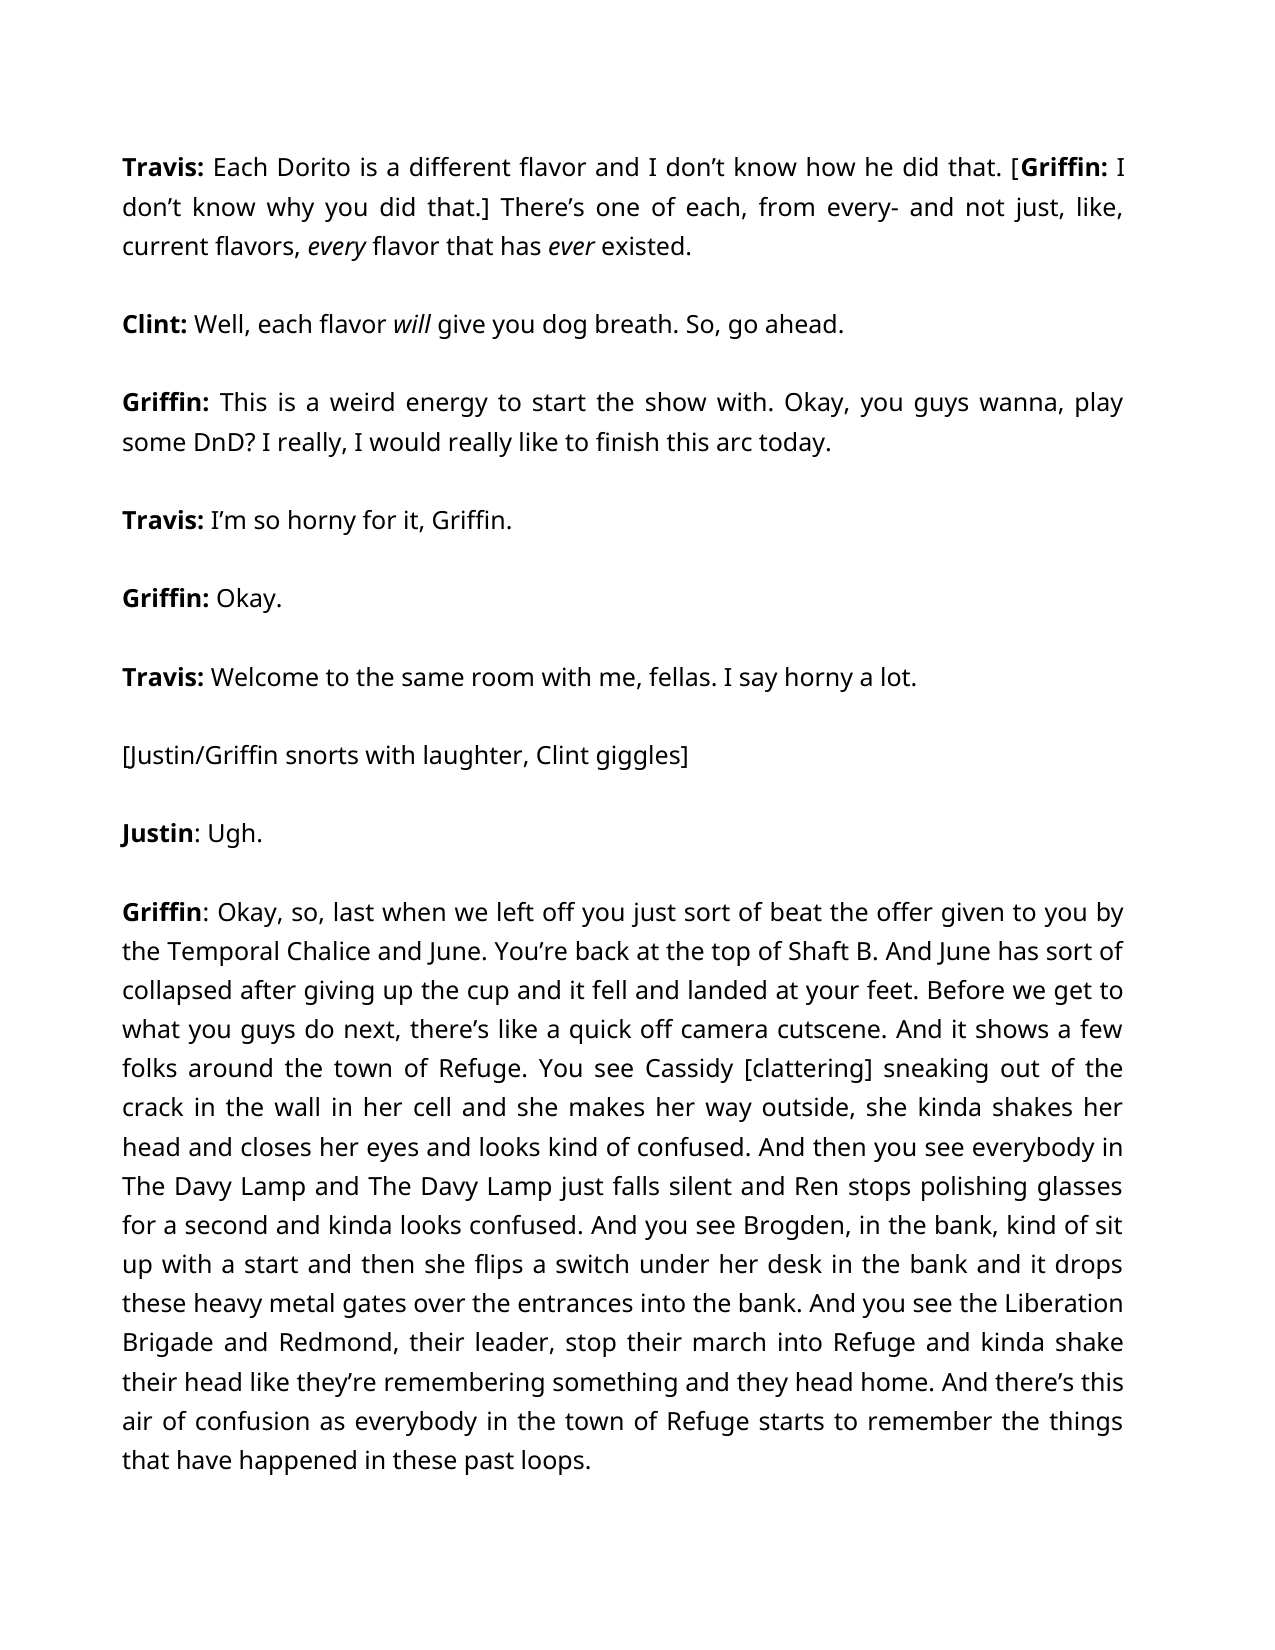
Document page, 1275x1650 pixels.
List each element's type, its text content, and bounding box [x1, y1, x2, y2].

text [Justin/Griffin snorts with laughter, Clint giggles] [122, 737, 1125, 772]
text Griffin: This is a weird energy to start the show with. Okay, you guys wanna, play some DnD? I really, I would really like to finish this arc today. [122, 385, 1125, 458]
text Travis: Each Dorito is a different flavor and I don’t know how he did that. [Griffin: I don’t know why you did that.] There’s one of each, from every- and not just, like, current flavors, every flavor that has ever existed. [122, 150, 1125, 262]
text Clint: Well, each flavor will give you dog breath. So, go ahead. [122, 307, 1125, 341]
text Travis: I’m so horny for it, Griffin. [122, 502, 1125, 537]
text Travis: Welcome to the same room with me, fellas. I say horny a lot. [122, 659, 1125, 693]
text Griffin: Okay, so, last when we left off you just sort of beat the offer given to you by the Temporal Chalice and June. You’re back at the top of Shaft B. And June has sort of collapsed after giving up the cup and it fell and landed at your feet. Before we get to what you guys do next, there’s like a quick off camera cutscene. And it shows a few folks around the town of Refuge. You see Cassidy [clattering] sneaking out of the crack in the wall in her cell and she makes her way outside, she kinda shakes her head and closes her eyes and looks kind of confused. And then you see everybody in The Davy Lamp and The Davy Lamp just falls silent and Ren stops polishing glasses for a second and kinda looks confused. And you see Brogden, in the bank, kind of sit up with a start and then she flips a switch under her desk in the bank and it drops these heavy metal gates over the entrances into the bank. And you see the Liberation Brigade and Redmond, their leader, stop their march into Refuge and kinda shake their head like they’re remembering something and they head home. And there’s this air of confusion as everybody in the town of Refuge starts to remember the things that have happened in these past loops. [122, 894, 1125, 1477]
text Justin: Ugh. [122, 816, 1125, 850]
text Griffin: Okay. [122, 581, 1125, 615]
